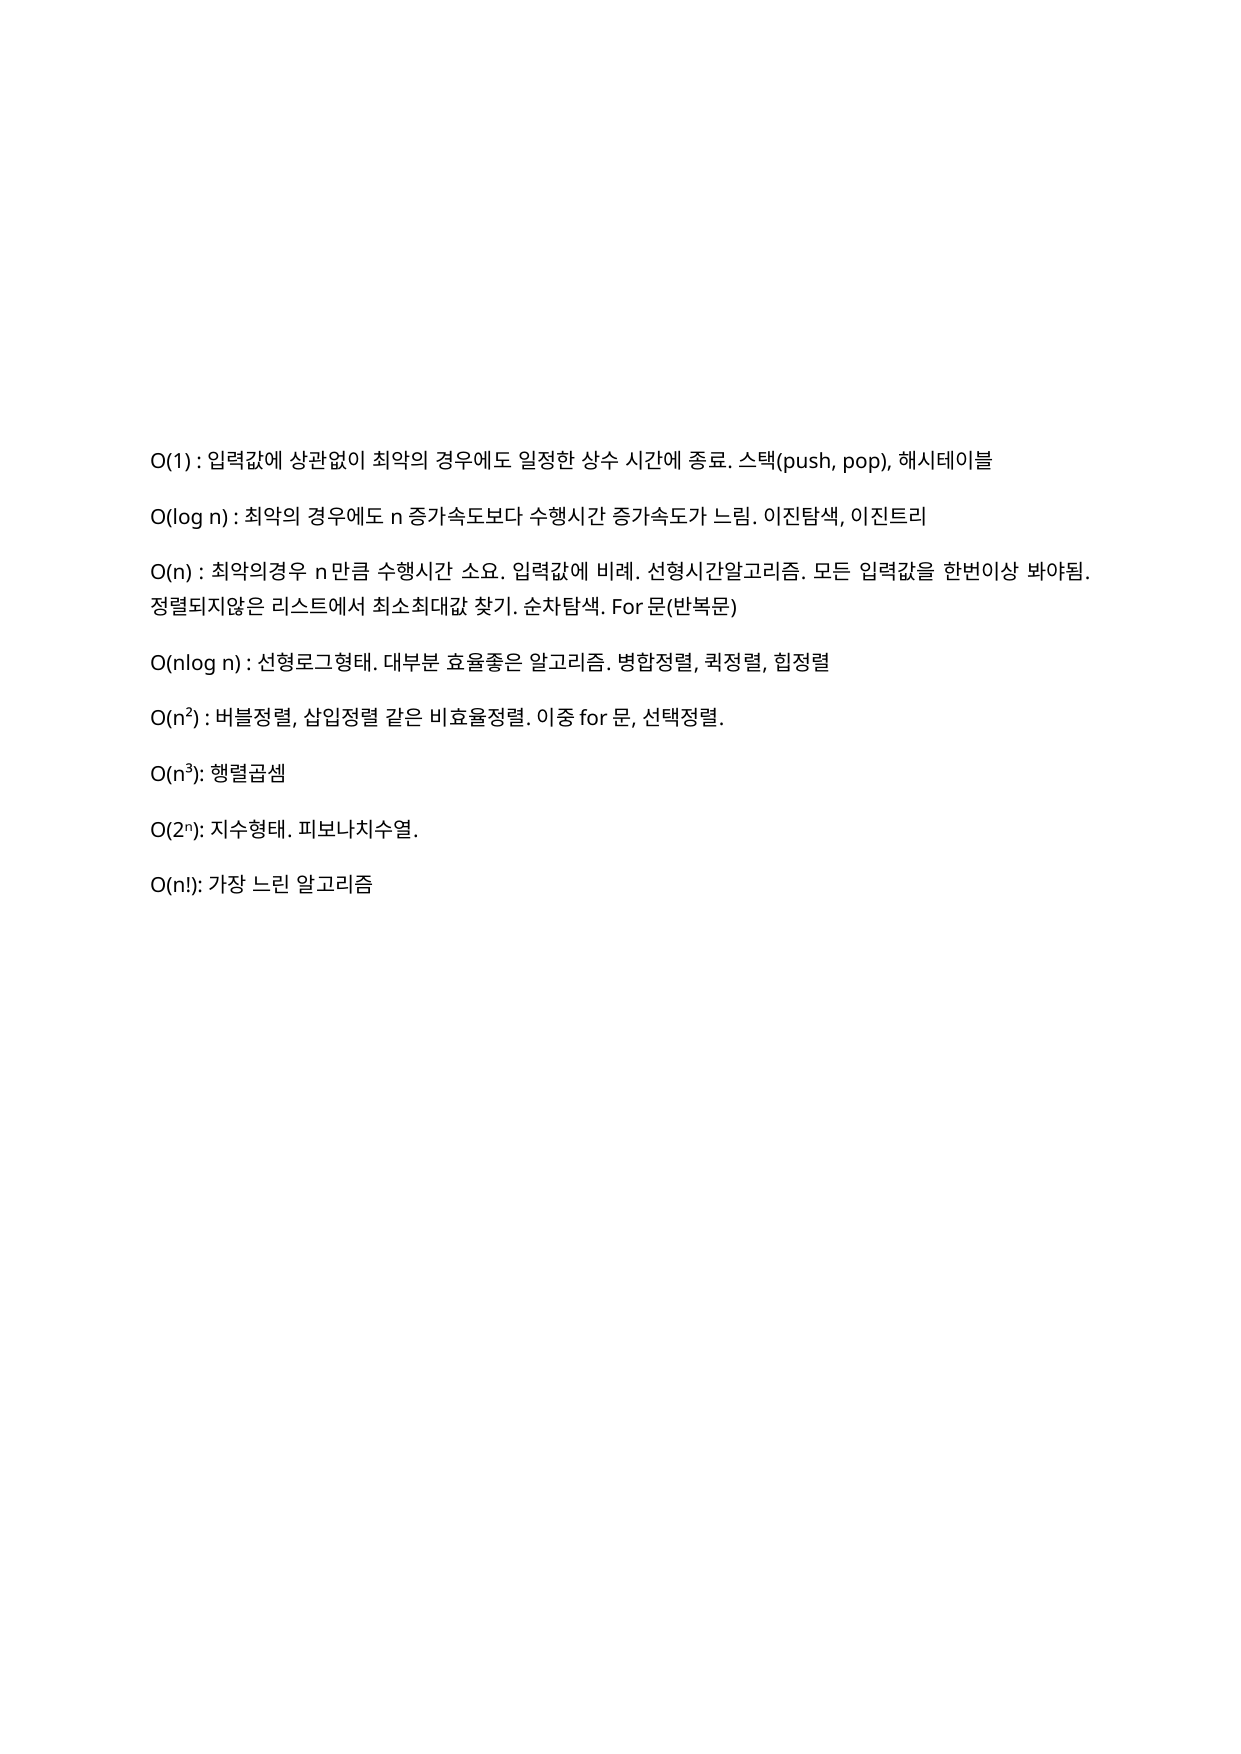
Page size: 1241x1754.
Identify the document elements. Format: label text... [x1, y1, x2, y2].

text O(n!): 가장 느린 알고리즘 [150, 868, 1090, 899]
text O(n) : 최악의경우 n만큼 수행시간 소요. 입력값에 비례. 선형시간알고리즘. 모든 입력값을 한번이상 봐야됨. 정렬되지않은 리스트에서 최소최대값 찾기. 순차탐색. For문(반복문) [150, 556, 1090, 621]
text O(n³): 행렬곱셈 [150, 757, 1090, 788]
text O(2ⁿ): 지수형태. 피보나치수열. [150, 813, 1090, 843]
text O(n²) : 버블정렬, 삽입정렬 같은 비효율정렬. 이중for문, 선택정렬. [150, 702, 1090, 732]
text O(log n) : 최악의 경우에도 n 증가속도보다 수행시간 증가속도가 느림. 이진탐색, 이진트리 [150, 500, 1090, 530]
text O(1) : 입력값에 상관없이 최악의 경우에도 일정한 상수 시간에 종료. 스택(push, pop), 해시테이블 [150, 444, 1090, 475]
text O(nlog n) : 선형로그형태. 대부분 효율좋은 알고리즘. 병합정렬, 퀵정렬, 힙정렬 [150, 646, 1090, 676]
